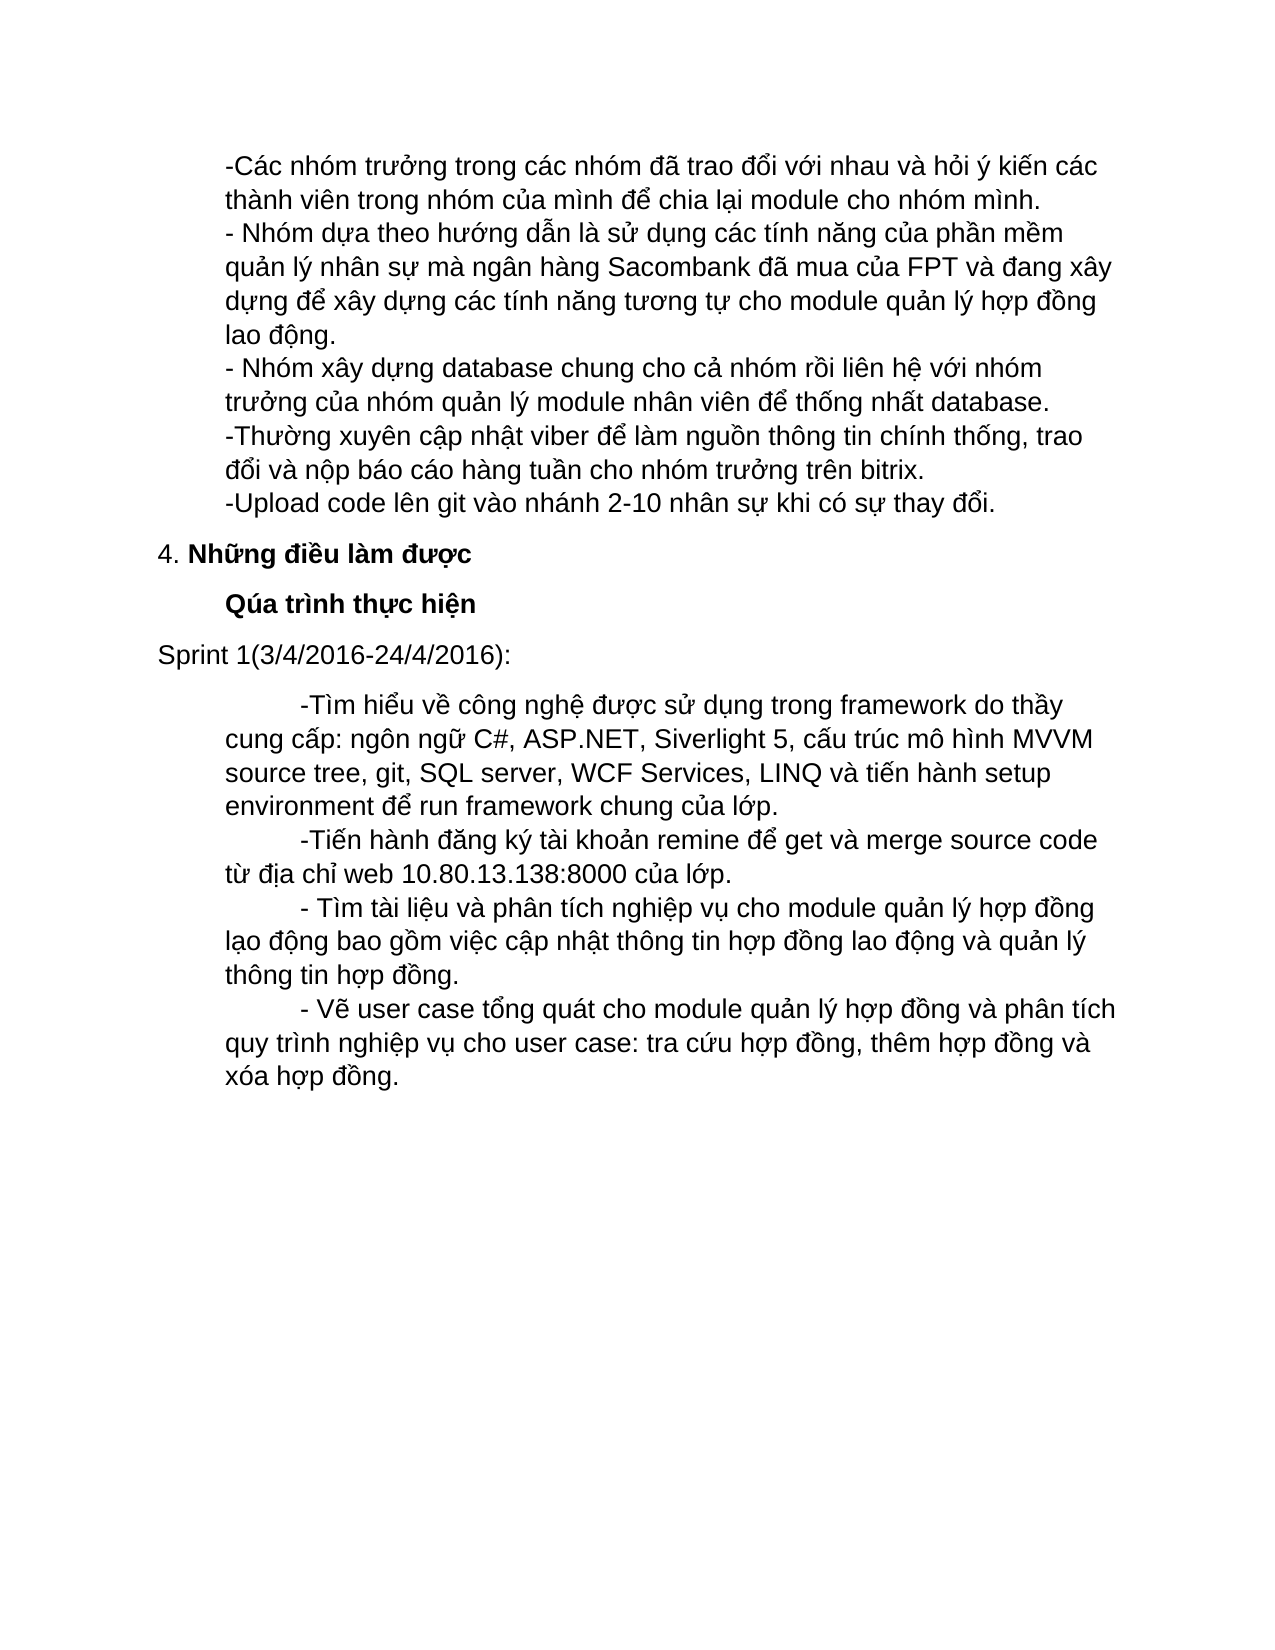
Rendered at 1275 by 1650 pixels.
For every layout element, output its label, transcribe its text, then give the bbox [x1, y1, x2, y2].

list - Tìm tài liệu và phân tích nghiệp vụ cho module quản lý hợp đồng lạo động bao gồm việc cập nhật thông tin hợp đồng lao động và quản lý thông tin hợp đồng. [225, 892, 1125, 990]
list -Thường xuyên cập nhật viber để làm nguồn thông tin chính thống, trao đổi và nộp báo cáo hàng tuần cho nhóm trưởng trên bitrix. [225, 420, 1125, 485]
list -Tiến hành đăng ký tài khoản remine để get và merge source code từ địa chỉ web 10.80.13.138:8000 của lớp. [225, 824, 1125, 889]
list - Nhóm dựa theo hướng dẫn là sử dụng các tính năng của phần mềm quản lý nhân sự mà ngân hàng Sacombank đã mua của FPT và đang xây dựng để xây dựng các tính năng tương tự cho module quản lý hợp đồng lao động. [225, 217, 1125, 350]
list - Nhóm xây dựng database chung cho cả nhóm rồi liên hệ với nhóm trưởng của nhóm quản lý module nhân viên để thống nhất database. [225, 352, 1125, 417]
list Qúa trình thực hiện [225, 588, 1125, 619]
list -Tìm hiểu về công nghệ được sử dụng trong framework do thầy cung cấp: ngôn ngữ C#, ASP.NET, Siverlight 5, cấu trúc mô hình MVVM source tree, git, SQL server, WCF Services, LINQ và tiến hành setup environment để run framework chung của lớp. [225, 689, 1125, 822]
list -Upload code lên git vào nhánh 2-10 nhân sự khi có sự thay đổi. [225, 487, 1125, 519]
text 4. Những điều làm được [150, 538, 1125, 569]
list - Vẽ user case tổng quát cho module quản lý hợp đồng và phân tích quy trình nghiệp vụ cho user case: tra cứu hợp đồng, thêm hợp đồng và xóa hợp đồng. [225, 993, 1125, 1092]
text Sprint 1(3/4/2016-24/4/2016): [150, 639, 1125, 670]
list -Các nhóm trưởng trong các nhóm đã trao đổi với nhau và hỏi ý kiến các thành viên trong nhóm của mình để chia lại module cho nhóm mình. [225, 150, 1125, 215]
